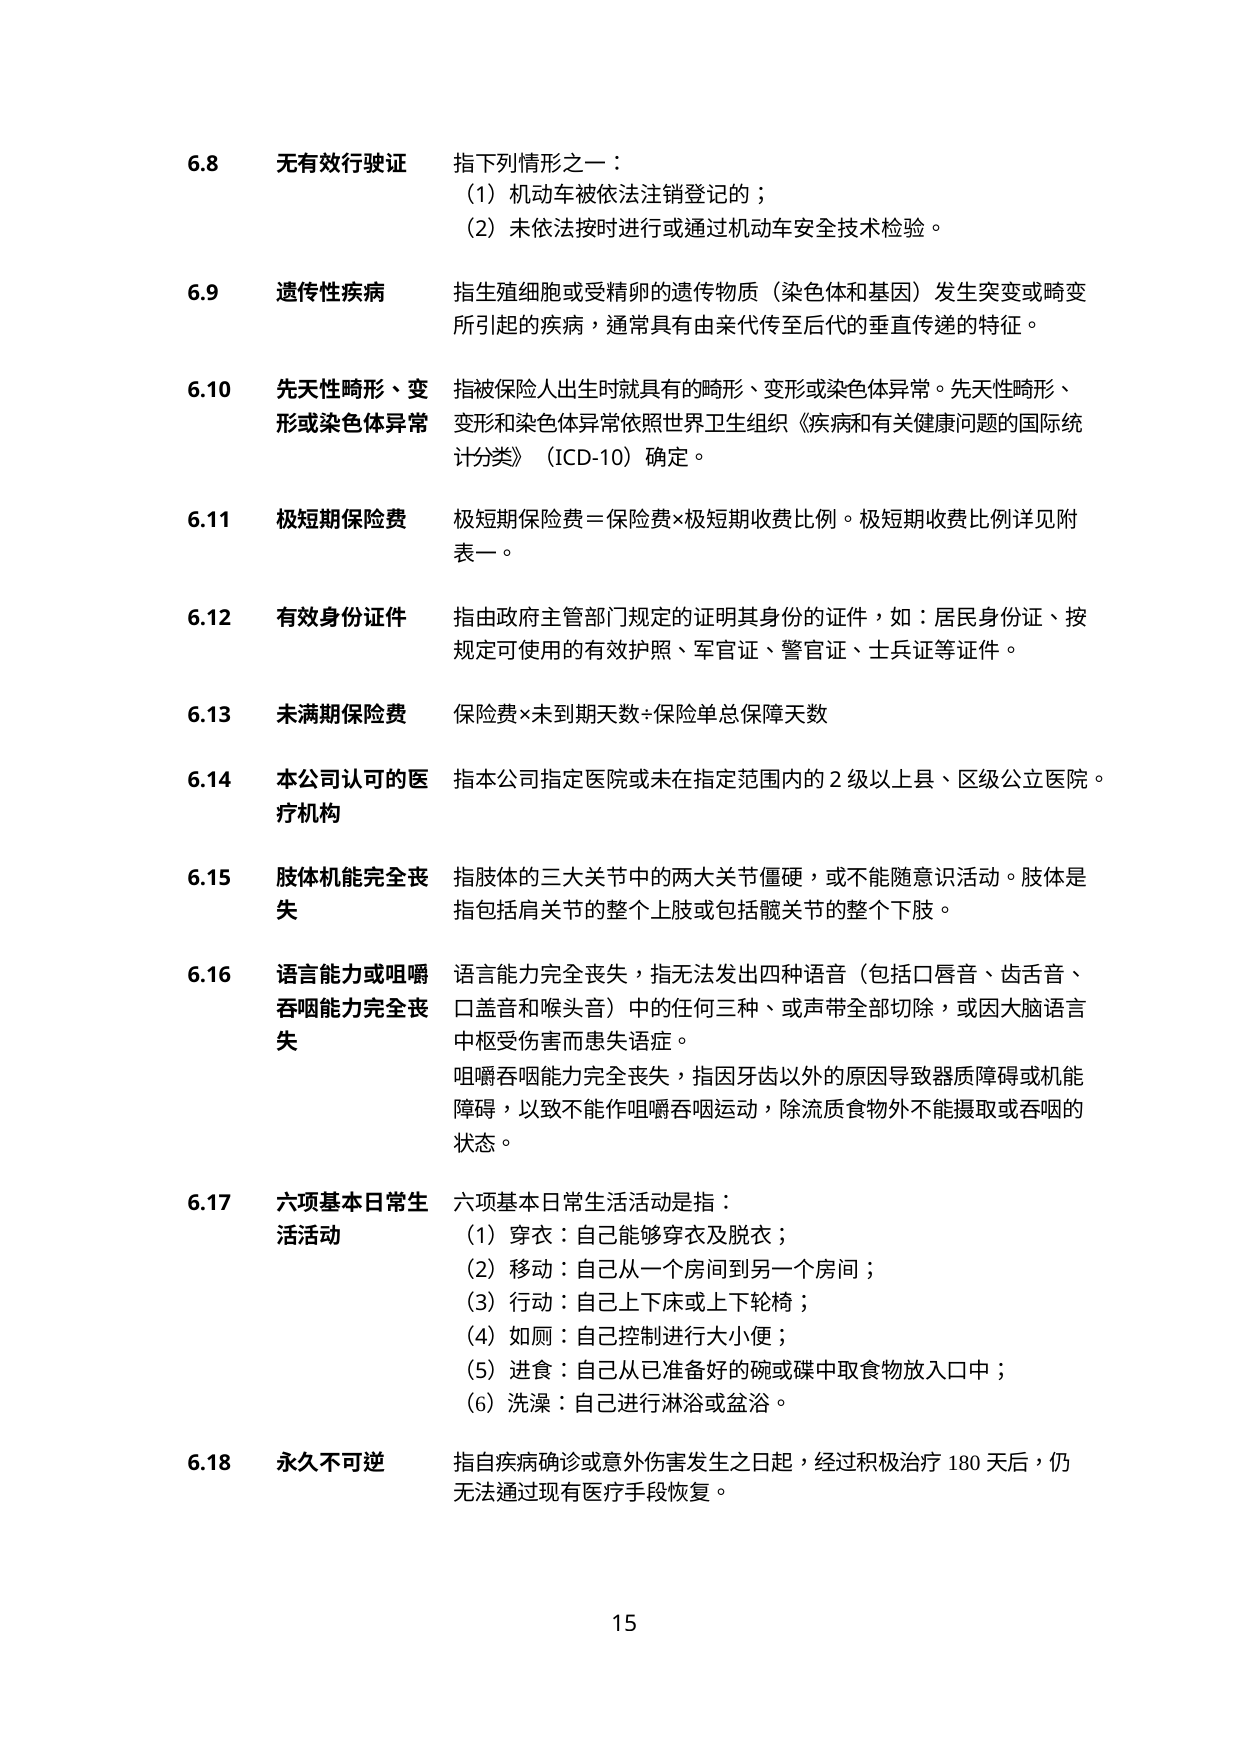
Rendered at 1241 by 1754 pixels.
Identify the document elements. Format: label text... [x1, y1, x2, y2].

table_cell 6.12 [166, 588, 253, 685]
table_header 6.8 [166, 154, 253, 263]
table_cell 6.13 [166, 685, 253, 750]
table_cell 6.18 [166, 1433, 253, 1508]
table_cell 六项基本日常生活活动是指： （1）穿衣：自己能够穿衣及脱衣； （2）移动：自己从一个房间到另一个房间； （3）行动：自己上下床或上下轮椅； （4）如厕：自己控制进行大小便； （5）进食：自己从已准备好的碗或碟中取食物放入口中； （6）洗澡：自己进行淋浴或盆浴。 [441, 1173, 1116, 1433]
table_cell 极短期保险费＝保险费×极短期收费比例。极短期收费比例详见附表一。 [441, 490, 1116, 588]
table_cell 六项基本日常生活活动 [254, 1173, 441, 1433]
table_cell 6.11 [166, 490, 253, 588]
table_cell 指被保险人出生时就具有的畸形、变形或染色体异常。先天性畸形、变形和染色体异常依照世界卫生组织《疾病和有关健康问题的国际统计分类》（ICD-10）确定。 [441, 360, 1116, 490]
table_cell 指生殖细胞或受精卵的遗传物质（染色体和基因）发生突变或畸变所引起的疾病，通常具有由亲代传至后代的垂直传递的特征。 [441, 263, 1116, 360]
table_cell 6.9 [166, 263, 253, 360]
table_header 无有效行驶证 [254, 154, 441, 263]
table_cell 6.17 [166, 1173, 253, 1433]
table_cell 肢体机能完全丧失 [254, 848, 441, 945]
table_cell 语言能力或咀嚼吞咽能力完全丧失 [254, 945, 441, 1172]
table_cell 6.16 [166, 945, 253, 1172]
table_cell 指由政府主管部门规定的证明其身份的证件，如：居民身份证、按规定可使用的有效护照、军官证、警官证、士兵证等证件。 [441, 588, 1116, 685]
table_cell 永久不可逆 [254, 1433, 441, 1508]
table_cell 遗传性疾病 [254, 263, 441, 360]
table_cell 语言能力完全丧失，指无法发出四种语音（包括口唇音、齿舌音、口盖音和喉头音）中的任何三种、或声带全部切除，或因大脑语言中枢受伤害而患失语症。 咀嚼吞咽能力完全丧失，指因牙齿以外的原因导致器质障碍或机能障碍，以致不能作咀嚼吞咽运动，除流质食物外不能摄取或吞咽的状态。 [441, 945, 1116, 1172]
table_cell 保险费×未到期天数÷保险单总保障天数 [441, 685, 1116, 750]
table_header 指下列情形之一： （1）机动车被依法注销登记的； （2）未依法按时进行或通过机动车安全技术检验。 [441, 154, 1116, 263]
table_cell 指自疾病确诊或意外伤害发生之日起，经过积极治疗 180 天后，仍无法通过现有医疗手段恢复。 [441, 1433, 1116, 1508]
table_cell 未满期保险费 [254, 685, 441, 750]
table_cell 有效身份证件 [254, 588, 441, 685]
table_cell 6.10 [166, 360, 253, 490]
table_cell 指本公司指定医院或未在指定范围内的2 级以上县、区级公立医院。 [441, 750, 1116, 847]
table_cell 6.14 [166, 750, 253, 847]
table_cell 本公司认可的医疗机构 [254, 750, 441, 847]
table_cell 指肢体的三大关节中的两大关节僵硬，或不能随意识活动。肢体是指包括肩关节的整个上肢或包括髋关节的整个下肢。 [441, 848, 1116, 945]
table_cell 先天性畸形、变形或染色体异常 [254, 360, 441, 490]
table_cell 6.15 [166, 848, 253, 945]
table_cell 极短期保险费 [254, 490, 441, 588]
